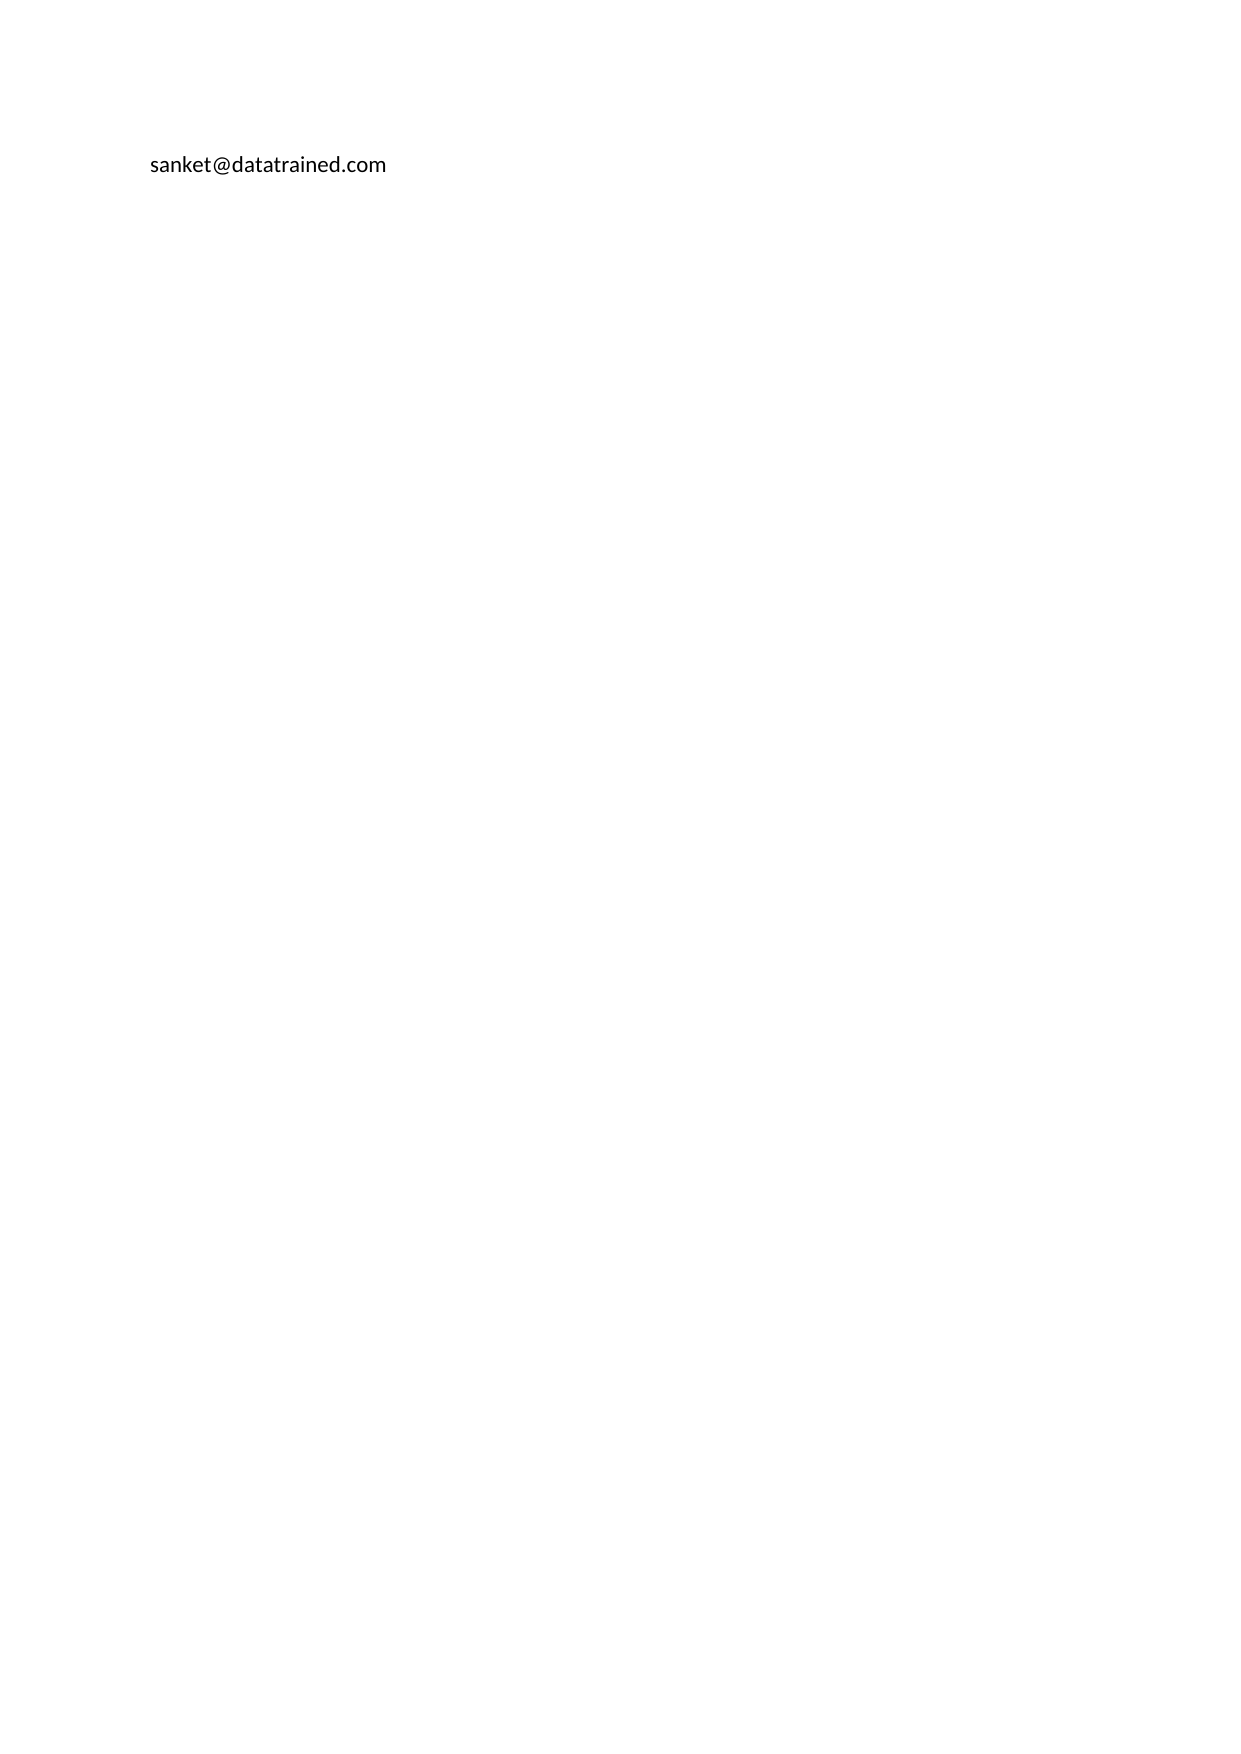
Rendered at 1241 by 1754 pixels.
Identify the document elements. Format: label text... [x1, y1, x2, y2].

text sanket@datatrained.com [150, 150, 1090, 178]
